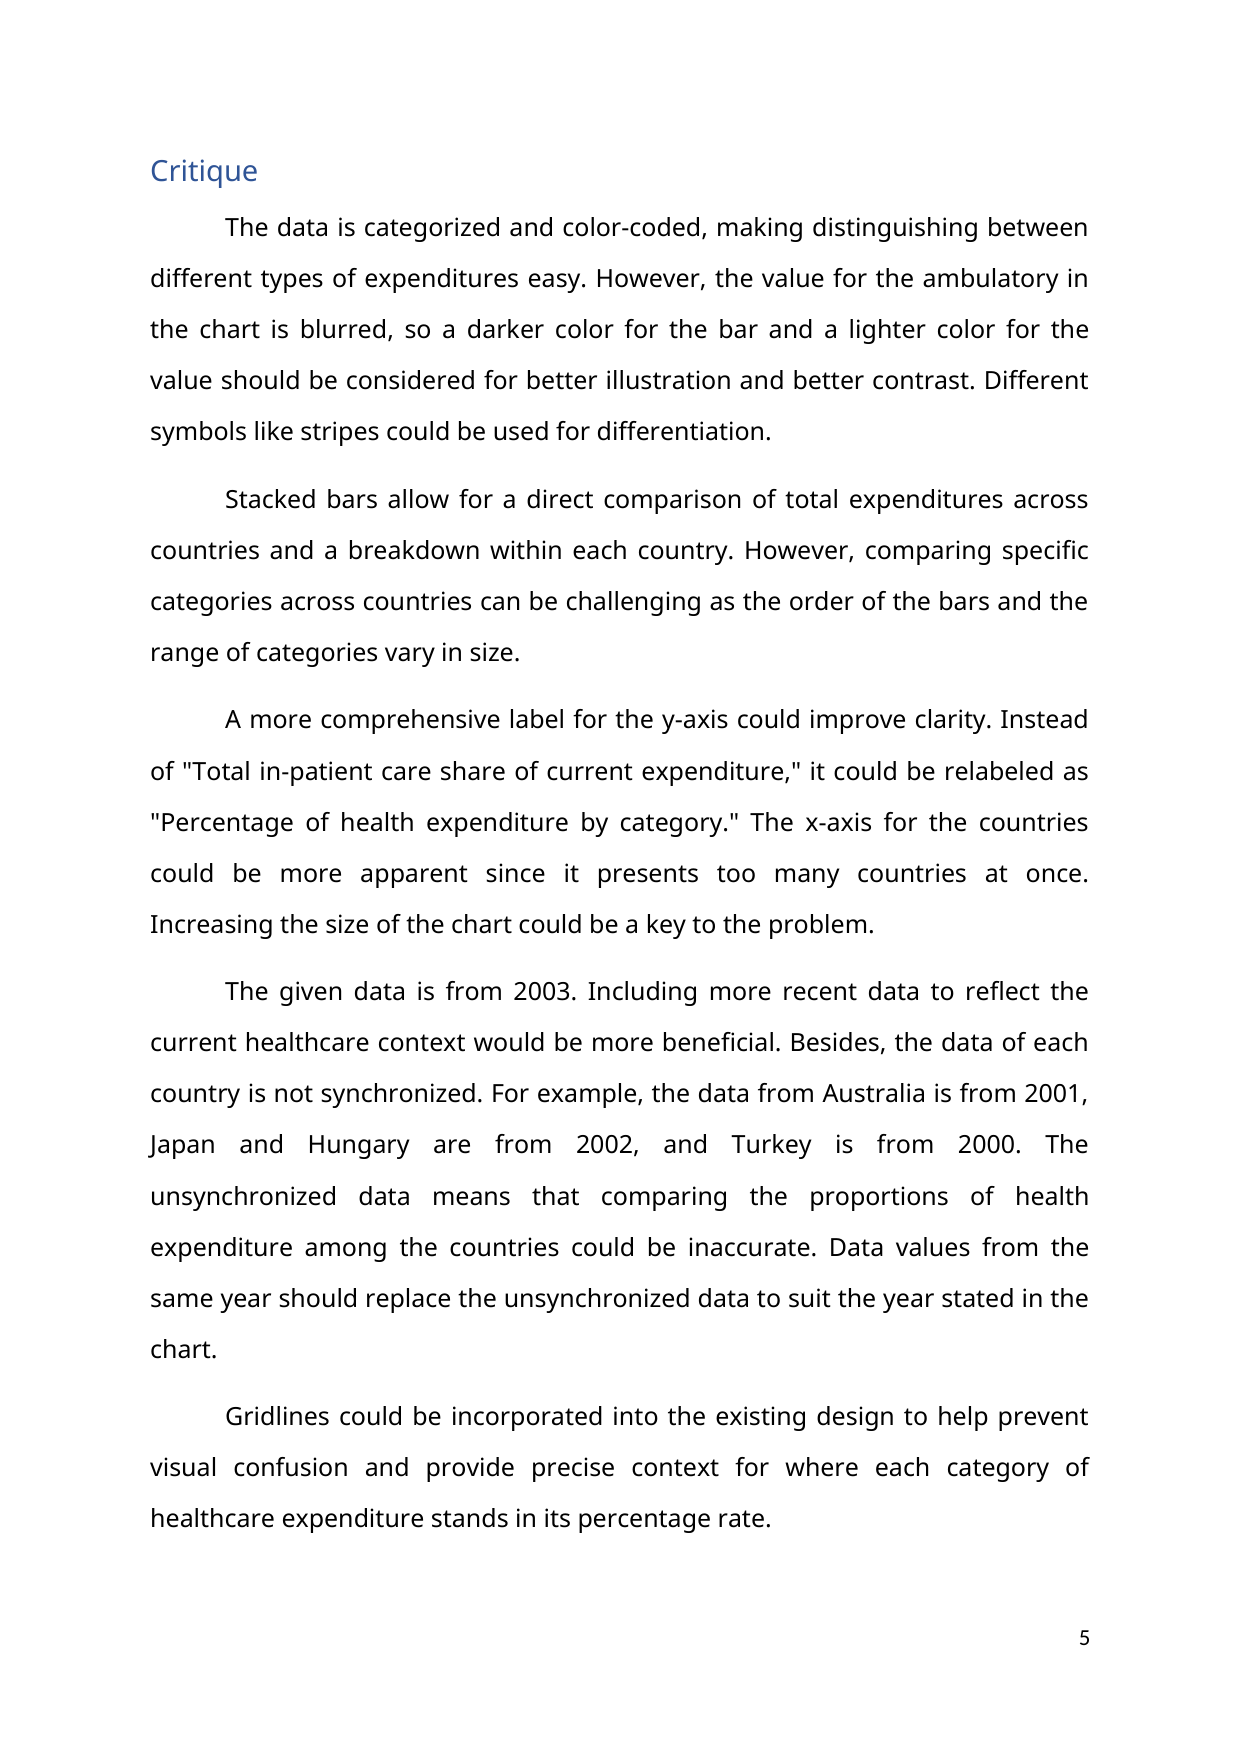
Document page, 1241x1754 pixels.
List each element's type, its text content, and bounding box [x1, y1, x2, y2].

text The given data is from 2003. Including more recent data to reflect the current healthcare context would be more beneficial. Besides, the data of each country is not synchronized. For example, the data from Australia is from 2001, Japan and Hungary are from 2002, and Turkey is from 2000. The unsynchronized data means that comparing the proportions of health expenditure among the countries could be inaccurate. Data values from the same year should replace the unsynchronized data to suit the year stated in the chart. [150, 974, 1090, 1365]
text Stacked bars allow for a direct comparison of total expenditures across countries and a breakdown within each country. However, comparing specific categories across countries can be challenging as the order of the bars and the range of categories vary in size. [150, 481, 1090, 668]
text The data is categorized and color-coded, making distinguishing between different types of expenditures easy. However, the value for the ambulatory in the chart is blurred, so a darker color for the bar and a lighter color for the value should be considered for better illustration and better contrast. Different symbols like stripes could be used for differentiation. [150, 209, 1090, 448]
text A more comprehensive label for the y-axis could improve clarity. Instead of "Total in-patient care share of current expenditure," it could be relabeled as "Percentage of health expenditure by category." The x-axis for the countries could be more apparent since it presents too many countries at once. Increasing the size of the chart could be a key to the problem. [150, 702, 1090, 940]
subtitle Critique [150, 150, 1090, 190]
text Gridlines could be incorporated into the existing design to help prevent visual confusion and provide precise context for where each category of healthcare expenditure stands in its percentage rate. [150, 1399, 1090, 1535]
